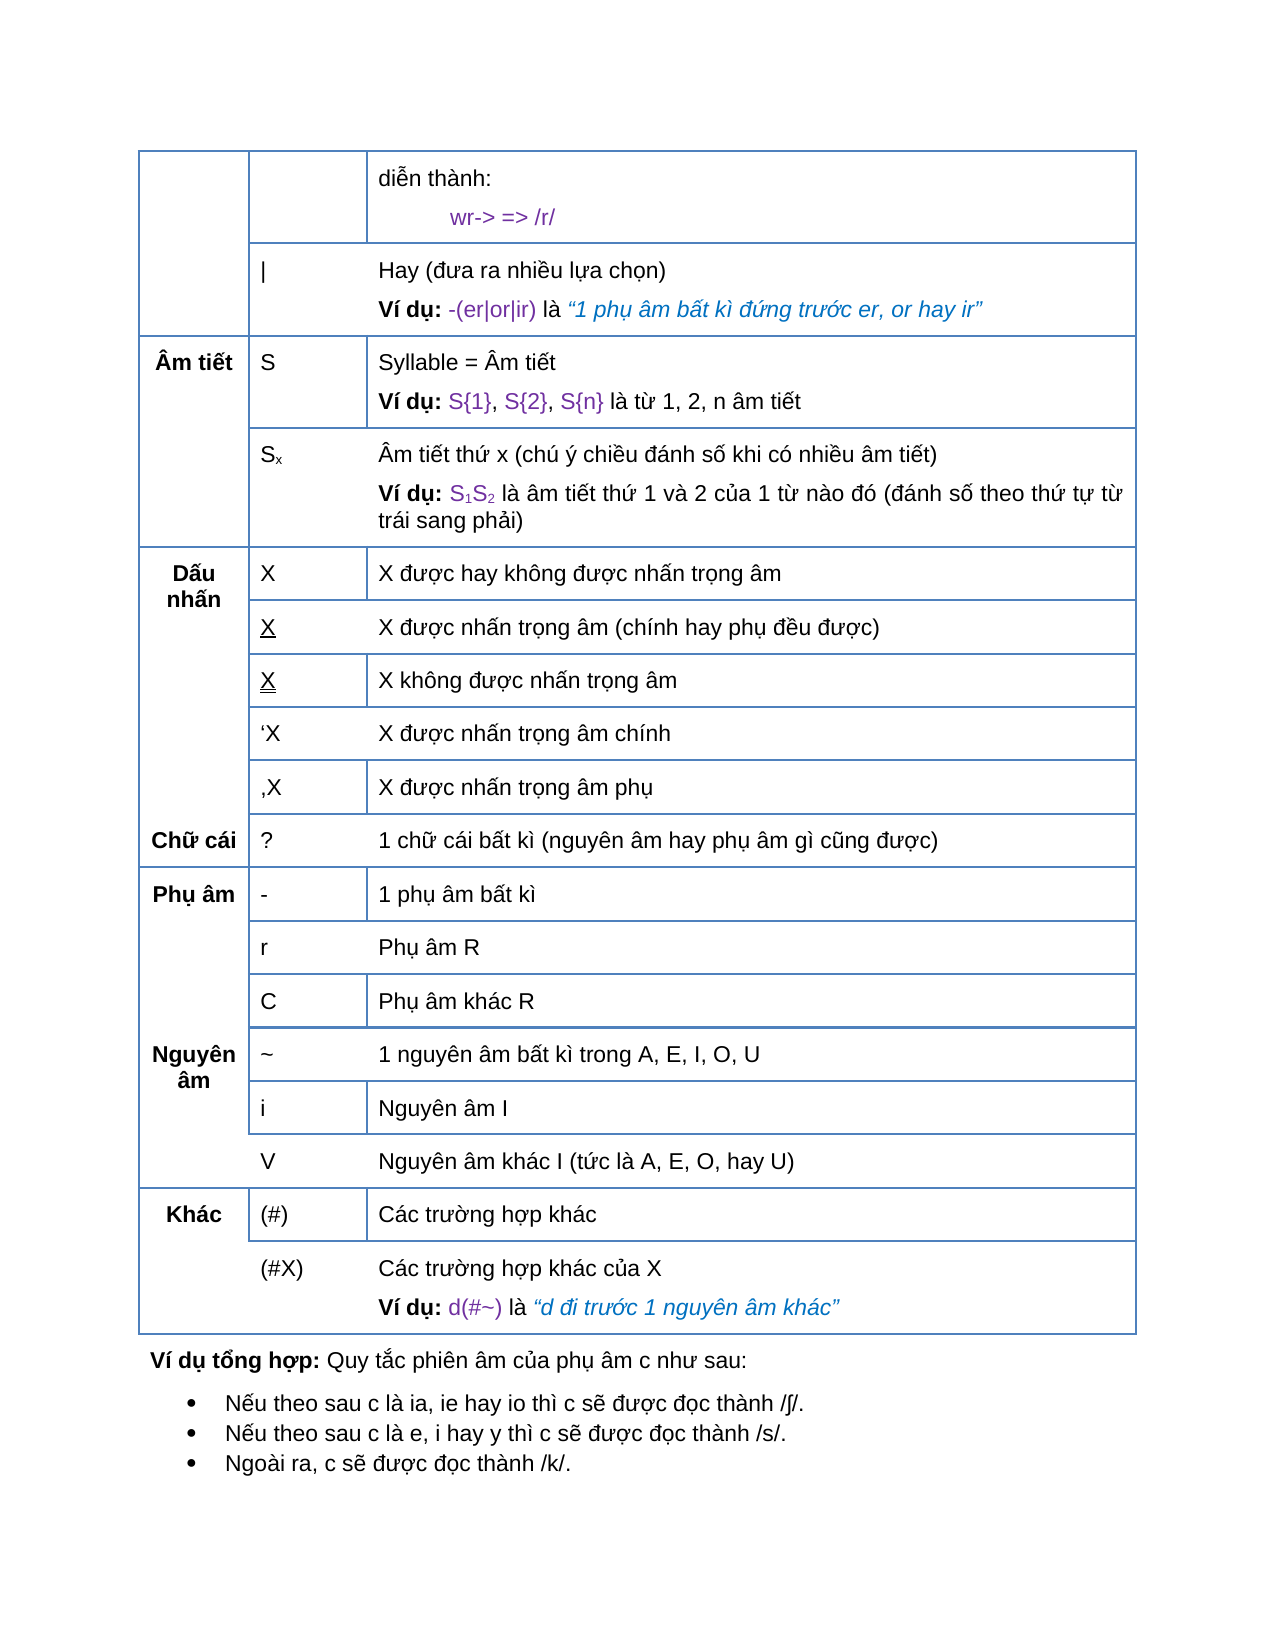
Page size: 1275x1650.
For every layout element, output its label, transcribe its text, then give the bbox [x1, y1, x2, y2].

table_cell Các trường hợp khác [368, 1189, 1135, 1240]
table_cell X được nhấn trọng âm phụ [368, 761, 1135, 813]
table_cell X [250, 601, 367, 652]
table_cell r [250, 922, 367, 973]
table_cell Âm tiết thứ x (chú ý chiều đánh số khi có nhiều âm tiết) Ví dụ: S1S2 là âm tiết thứ 1 và 2 của 1 từ nào đó (đánh số theo thứ tự từ trái sang phải) [367, 429, 1135, 546]
table_cell 1 nguyên âm bất kì trong A, E, I, O, U [367, 1029, 1135, 1080]
table_cell V [249, 1135, 367, 1187]
table_cell Âm tiết [140, 337, 248, 546]
table_cell ,X [250, 761, 366, 813]
table_cell (#X) [249, 1242, 367, 1332]
table_cell Các trường hợp khác của X Ví dụ: d(#~) là “d đi trước 1 nguyên âm khác” [367, 1242, 1135, 1332]
table_cell X được hay không được nhấn trọng âm [368, 548, 1135, 599]
table_cell ~ [250, 1029, 367, 1080]
table_cell Phụ âm [140, 868, 248, 1026]
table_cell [368, 152, 1135, 242]
table_cell Hay (đưa ra nhiều lựa chọn) Ví dụ: -(er|or|ir) là “1 phụ âm bất kì đứng trước er, or hay ir” [367, 244, 1135, 334]
table_cell X được nhấn trọng âm (chính hay phụ đều được) [367, 601, 1135, 652]
list Ngoài ra, c sẽ được đọc thành /k/. [187, 1450, 1125, 1477]
table_cell ‘X [250, 708, 367, 759]
table_cell Phụ âm R [367, 922, 1135, 973]
table_cell Chữ cái [140, 813, 248, 866]
table_cell 1 chữ cái bất kì (nguyên âm hay phụ âm gì cũng được) [367, 815, 1135, 866]
table_cell X [250, 655, 366, 706]
table_cell Dấu nhấn [140, 548, 248, 813]
table_cell ? [250, 815, 367, 866]
table_cell | [250, 244, 367, 334]
list Nếu theo sau c là e, i hay y thì c sẽ được đọc thành /s/. [187, 1420, 1125, 1446]
table_cell - [250, 868, 366, 919]
table_cell X không được nhấn trọng âm [368, 655, 1135, 706]
table_cell 1 phụ âm bất kì [368, 868, 1135, 919]
table_cell S [250, 337, 366, 427]
table_cell Phụ âm khác R [368, 975, 1135, 1026]
table_cell Nguyên âm [140, 1026, 249, 1187]
table_cell X [250, 548, 366, 599]
table_cell (#) [250, 1189, 366, 1240]
table_cell Syllable = Âm tiết Ví dụ: S{1}, S{2}, S{n} là từ 1, 2, n âm tiết [368, 337, 1135, 427]
table_cell C [250, 975, 366, 1026]
table_cell X-> [250, 152, 366, 242]
table_cell Khác [140, 1189, 249, 1332]
table_cell X được nhấn trọng âm chính [367, 708, 1135, 759]
table_cell Nguyên âm I [368, 1082, 1135, 1133]
list Nếu theo sau c là ia, ie hay io thì c sẽ được đọc thành /ʃ/. [187, 1390, 1125, 1416]
table_cell Nguyên âm khác I (tức là A, E, O, hay U) [367, 1135, 1135, 1187]
table_cell i [250, 1082, 366, 1133]
table_cell Sx [250, 429, 367, 546]
text Ví dụ tổng hợp: Quy tắc phiên âm của phụ âm c như sau: [150, 1347, 1125, 1373]
